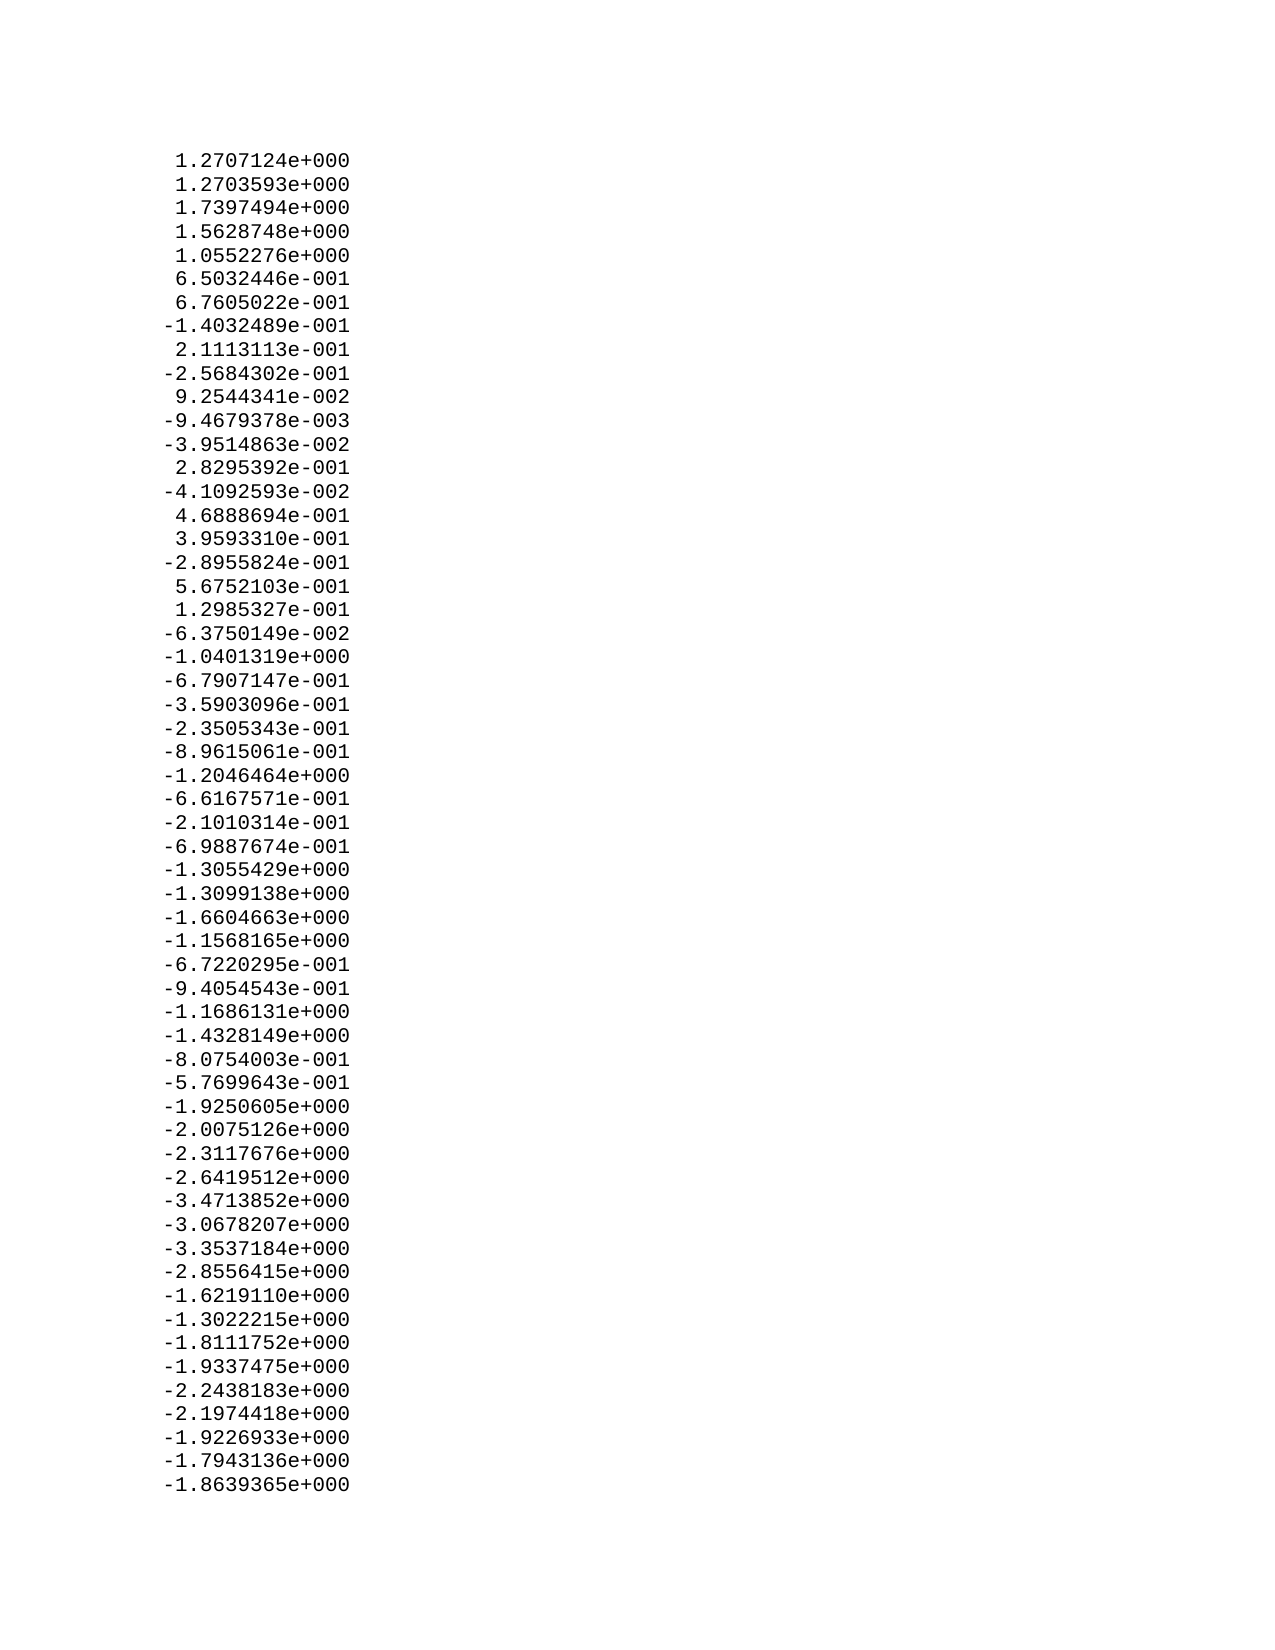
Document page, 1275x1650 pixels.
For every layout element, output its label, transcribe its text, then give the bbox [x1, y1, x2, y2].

text -1.0401319e+000 [150, 647, 1125, 670]
text -2.1010314e-001 [150, 812, 1125, 836]
text -2.8955824e-001 [150, 552, 1125, 576]
text 6.7605022e-001 [150, 292, 1125, 316]
text 1.7397494e+000 [150, 197, 1125, 221]
text 4.6888694e-001 [150, 505, 1125, 528]
text -2.5684302e-001 [150, 363, 1125, 386]
text -1.7943136e+000 [150, 1451, 1125, 1474]
text 1.2707124e+000 [150, 150, 1125, 174]
text -1.9226933e+000 [150, 1427, 1125, 1451]
text -9.4054543e-001 [150, 978, 1125, 1001]
text -1.4328149e+000 [150, 1025, 1125, 1048]
text -6.6167571e-001 [150, 788, 1125, 812]
text -1.8111752e+000 [150, 1332, 1125, 1356]
text -1.9337475e+000 [150, 1356, 1125, 1379]
text -1.6604663e+000 [150, 907, 1125, 930]
text 2.8295392e-001 [150, 457, 1125, 481]
text 9.2544341e-002 [150, 386, 1125, 410]
text 3.9593310e-001 [150, 528, 1125, 552]
text -8.9615061e-001 [150, 741, 1125, 765]
text -4.1092593e-002 [150, 481, 1125, 505]
text 1.2703593e+000 [150, 174, 1125, 197]
text -2.6419512e+000 [150, 1167, 1125, 1190]
text 1.2985327e-001 [150, 599, 1125, 623]
text -6.7907147e-001 [150, 670, 1125, 694]
text -9.4679378e-003 [150, 410, 1125, 434]
text -3.9514863e-002 [150, 434, 1125, 457]
text -1.6219110e+000 [150, 1285, 1125, 1309]
text -1.8639365e+000 [150, 1474, 1125, 1498]
text -1.1568165e+000 [150, 930, 1125, 954]
text -1.3022215e+000 [150, 1309, 1125, 1332]
text -2.3505343e-001 [150, 717, 1125, 741]
text -6.9887674e-001 [150, 836, 1125, 859]
text -1.4032489e-001 [150, 316, 1125, 339]
text -2.0075126e+000 [150, 1119, 1125, 1143]
text -3.3537184e+000 [150, 1238, 1125, 1261]
text 1.5628748e+000 [150, 221, 1125, 244]
text -2.1974418e+000 [150, 1403, 1125, 1427]
text -1.3055429e+000 [150, 859, 1125, 883]
text -6.7220295e-001 [150, 954, 1125, 978]
text 6.5032446e-001 [150, 268, 1125, 292]
text 2.1113113e-001 [150, 339, 1125, 363]
text 5.6752103e-001 [150, 576, 1125, 599]
text -1.3099138e+000 [150, 883, 1125, 907]
text -1.2046464e+000 [150, 765, 1125, 788]
text -8.0754003e-001 [150, 1048, 1125, 1072]
text -2.8556415e+000 [150, 1261, 1125, 1285]
text -2.3117676e+000 [150, 1143, 1125, 1167]
text -3.4713852e+000 [150, 1190, 1125, 1214]
text 1.0552276e+000 [150, 244, 1125, 268]
text -3.5903096e-001 [150, 694, 1125, 717]
text -1.9250605e+000 [150, 1096, 1125, 1119]
text -5.7699643e-001 [150, 1072, 1125, 1096]
text -3.0678207e+000 [150, 1214, 1125, 1238]
text -1.1686131e+000 [150, 1001, 1125, 1025]
text -6.3750149e-002 [150, 623, 1125, 647]
text -2.2438183e+000 [150, 1379, 1125, 1403]
